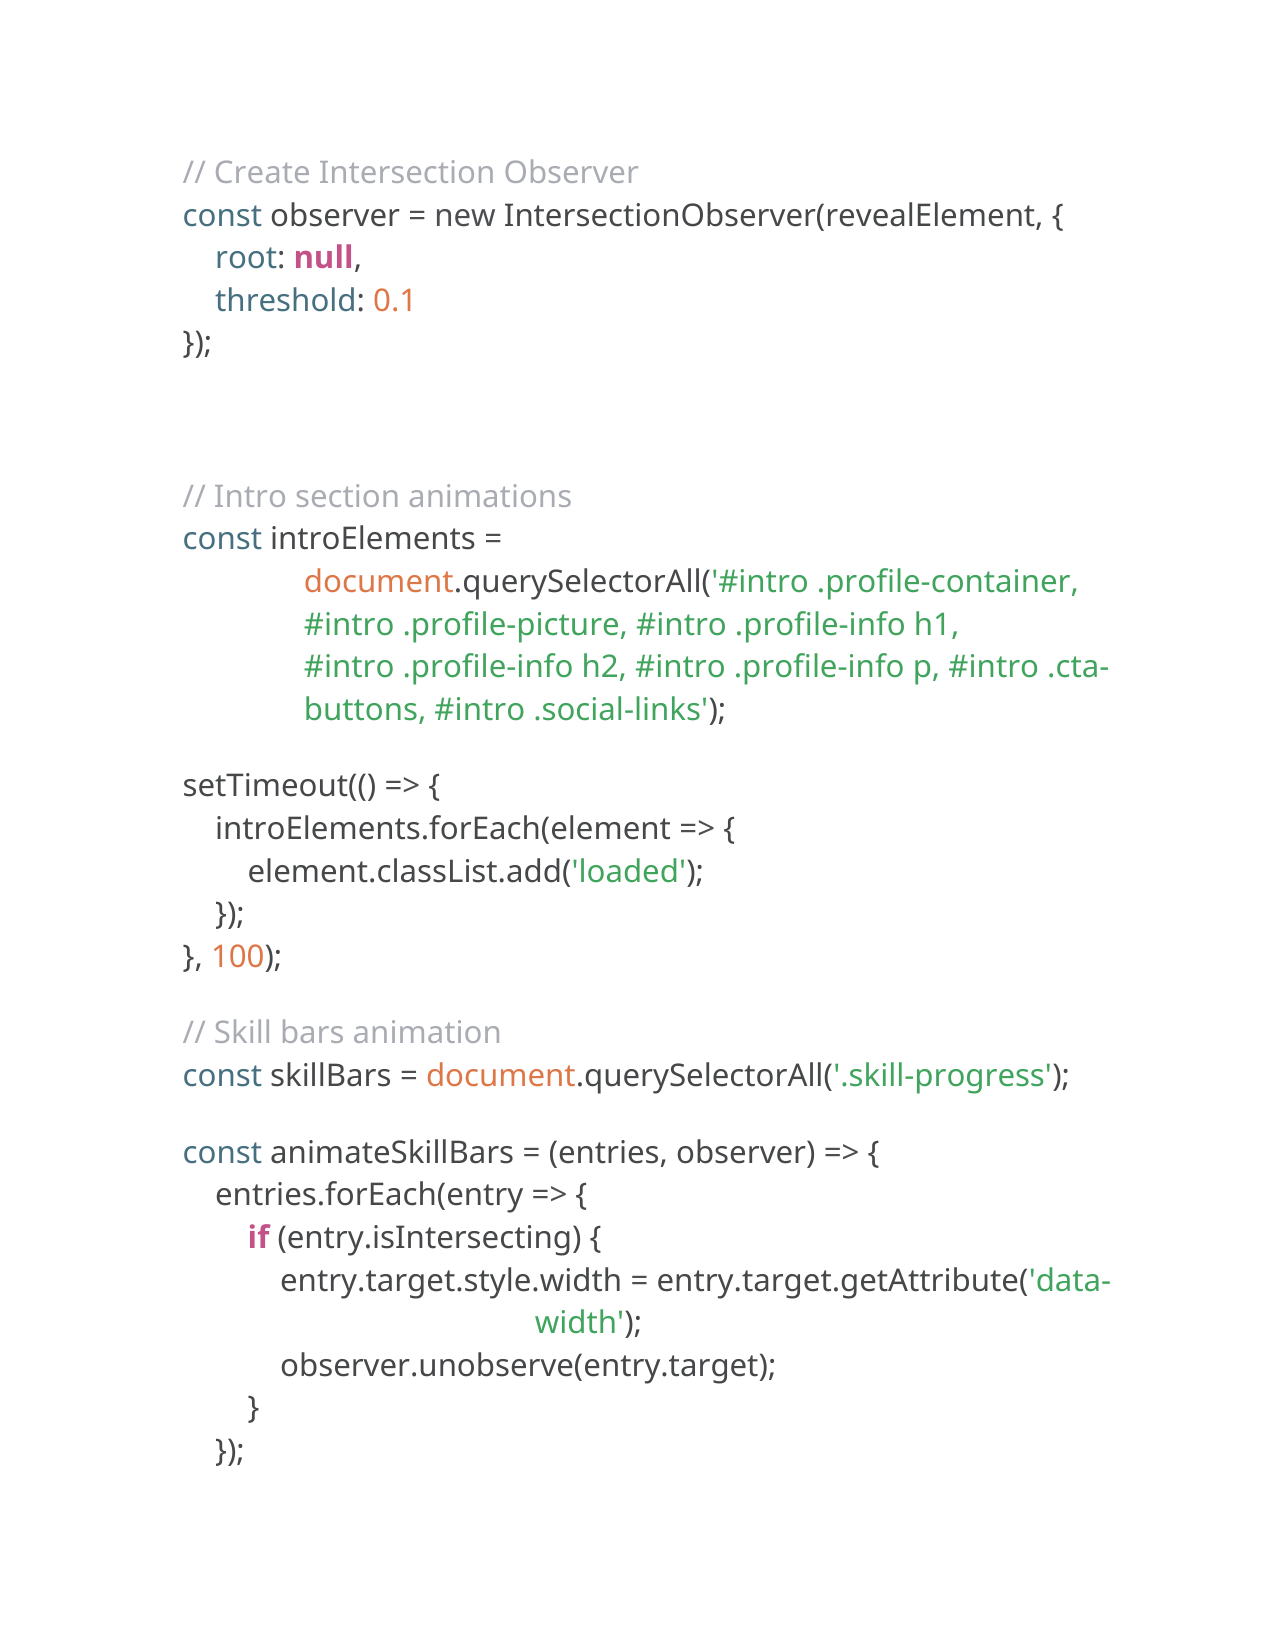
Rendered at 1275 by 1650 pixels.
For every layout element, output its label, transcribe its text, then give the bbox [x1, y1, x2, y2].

text // Create Intersection Observer [150, 150, 1125, 193]
text }); [150, 1428, 1125, 1471]
text } [150, 1385, 1125, 1428]
text observer.unobserve(entry.target); [150, 1343, 1125, 1385]
text }); [150, 891, 1125, 934]
text element.classList.add('loaded'); [150, 849, 1125, 891]
text if (entry.isIntersecting) { [150, 1215, 1125, 1258]
text // Skill bars animation [150, 1011, 1125, 1053]
text }, 100); [150, 934, 1125, 976]
text const observer = new IntersectionObserver(revealElement, { [150, 193, 1125, 235]
text const introElements = document.querySelectorAll('#intro .profile-container, #intro .profile-picture, #intro .profile-info h1, #intro .profile-info h2, #intro .profile-info p, #intro .cta-buttons, #intro .social-links'); [150, 516, 1125, 729]
text entries.forEach(entry => { [150, 1172, 1125, 1215]
text entry.target.style.width = entry.target.getAttribute('data-width'); [150, 1258, 1125, 1343]
text const skillBars = document.querySelectorAll('.skill-progress'); [150, 1053, 1125, 1096]
text }); [150, 320, 1125, 363]
text root: null, [150, 235, 1125, 278]
text introElements.forEach(element => { [150, 806, 1125, 849]
text const animateSkillBars = (entries, observer) => { [150, 1130, 1125, 1172]
text // Intro section animations [150, 474, 1125, 516]
text threshold: 0.1 [150, 278, 1125, 320]
text setTimeout(() => { [150, 763, 1125, 806]
